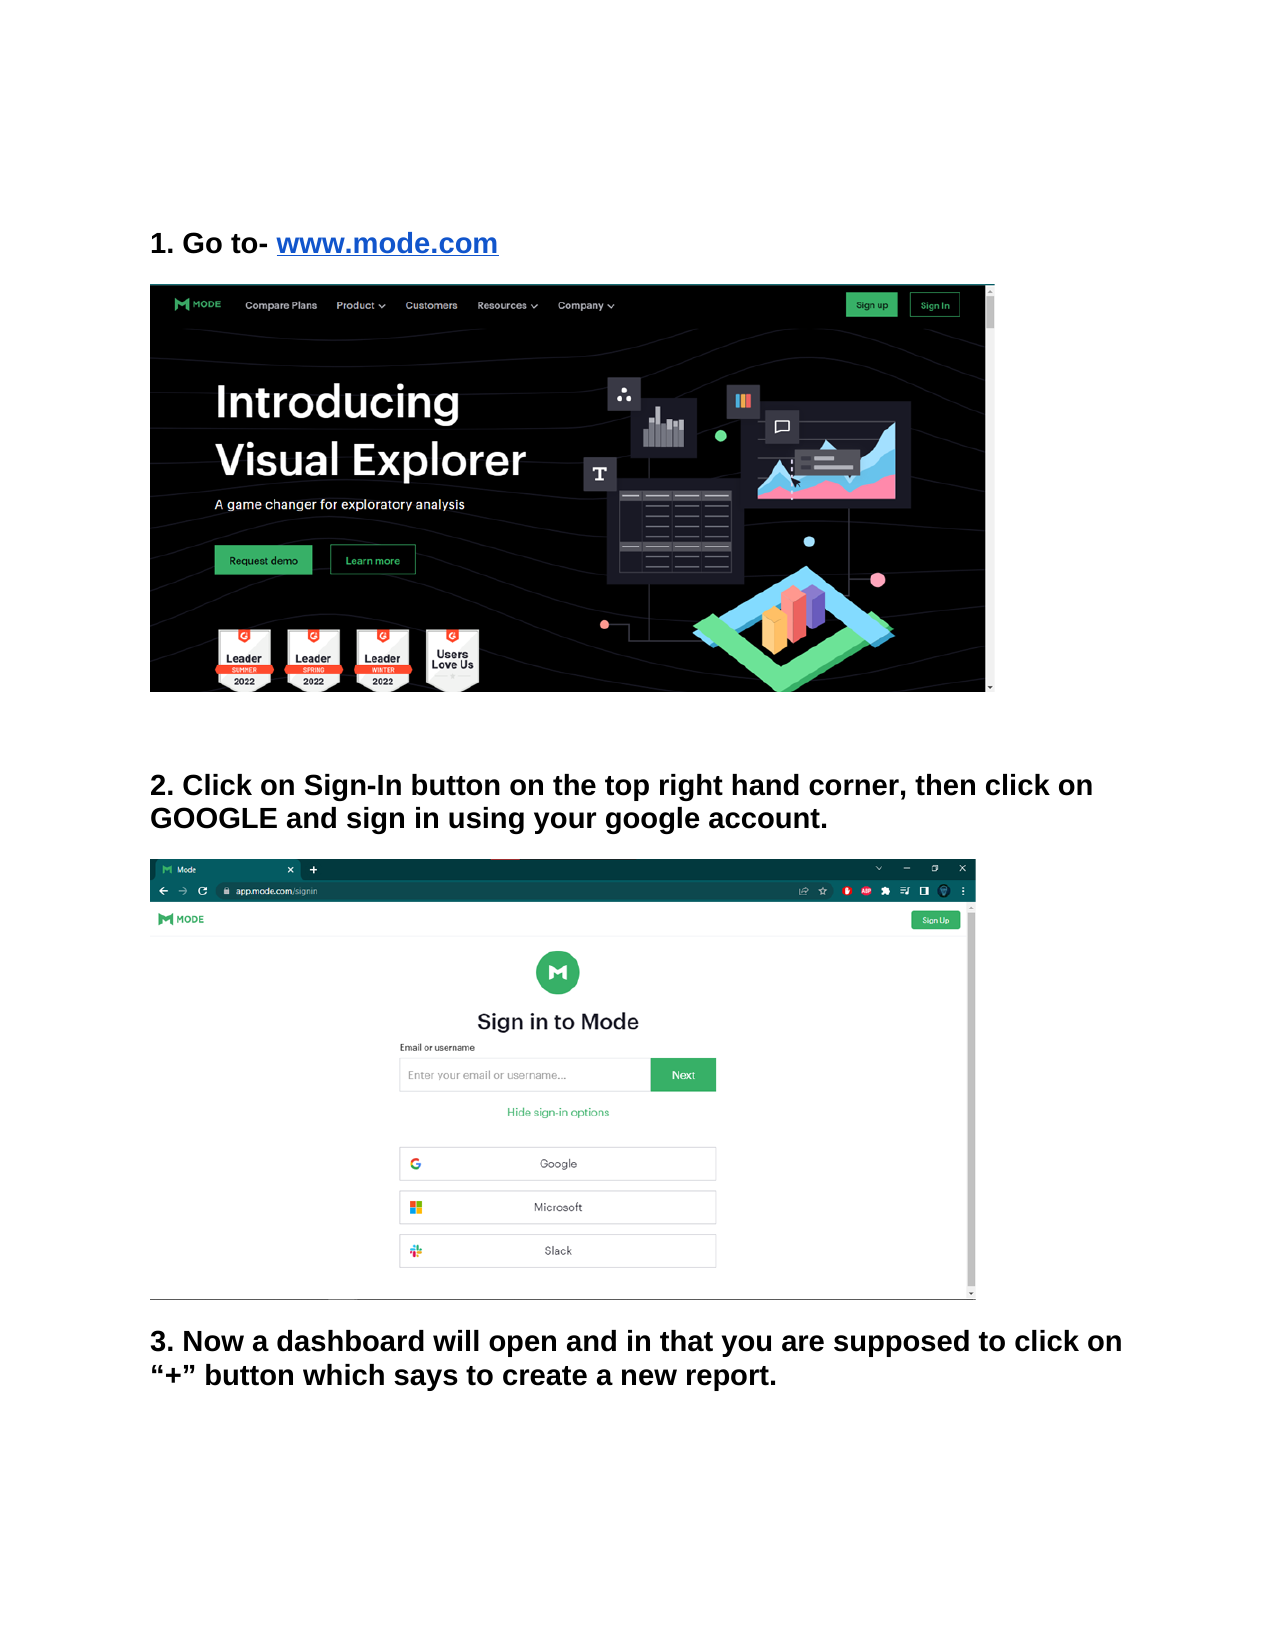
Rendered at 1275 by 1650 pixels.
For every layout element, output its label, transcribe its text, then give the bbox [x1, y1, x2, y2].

text 2. Click on Sign-In button on the top right hand corner, then click on GOOGLE and sign in using your google account. [150, 767, 1125, 834]
picture [150, 859, 976, 1300]
picture [150, 284, 995, 692]
text 1. Go to- www.mode.com [150, 226, 1125, 259]
text 3. Now a dashboard will open and in that you are supposed to click on “+” button which says to create a new report. [150, 1324, 1125, 1391]
